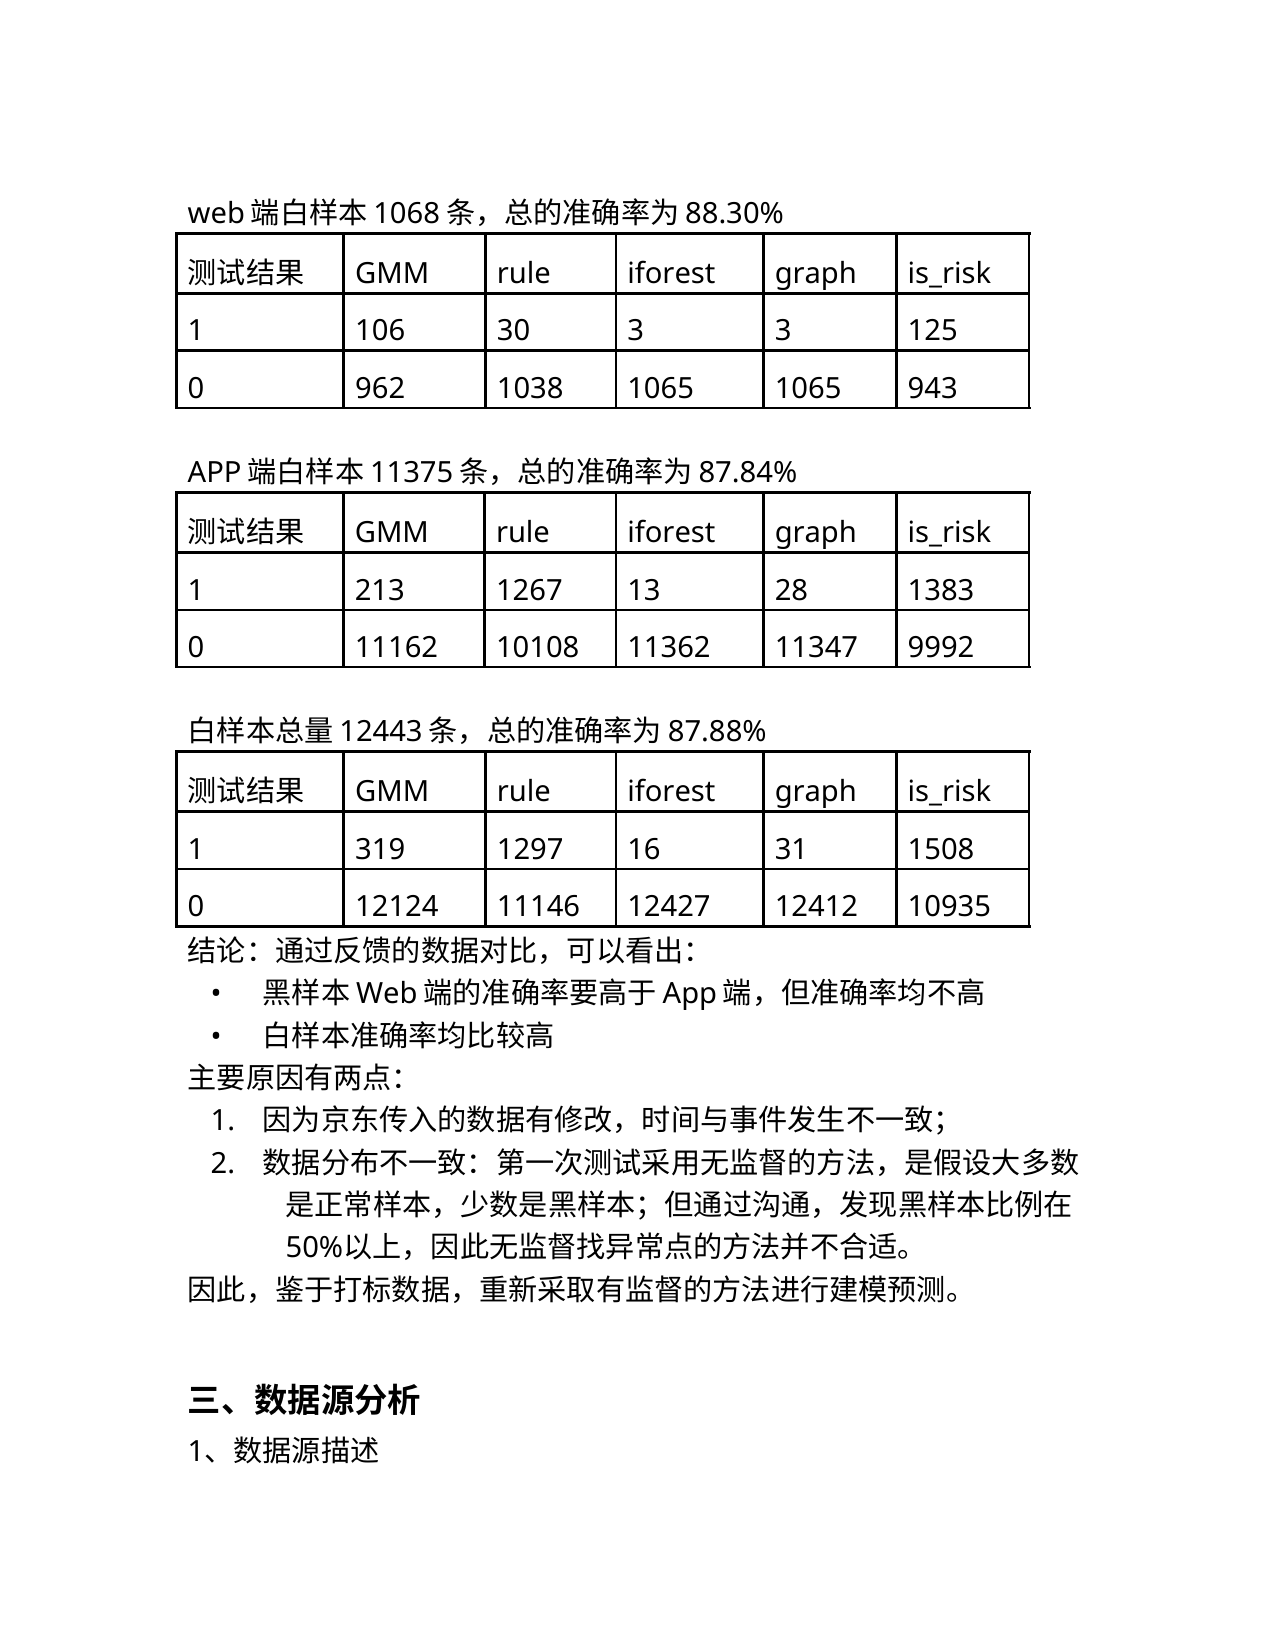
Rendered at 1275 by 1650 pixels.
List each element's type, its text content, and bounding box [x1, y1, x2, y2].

table_cell 125 [898, 295, 1028, 349]
table_header 测试结果 [178, 494, 342, 551]
table_header is_risk [898, 494, 1028, 551]
table_cell 319 [345, 813, 484, 868]
table_cell 13 [617, 554, 762, 608]
table_cell 1267 [486, 554, 615, 608]
table_header GMM [345, 753, 484, 810]
table_header GMM [345, 235, 484, 292]
table_cell 3 [617, 295, 762, 349]
text web端白样本1068条，总的准确率为88.30% [187, 190, 1087, 232]
title 三、数据源分析 [187, 1373, 1087, 1422]
table_header graph [765, 494, 895, 551]
table_cell 16 [617, 813, 762, 868]
list 数据分布不一致：第一次测试采用无监督的方法，是假设大多数是正常样本，少数是黑样本；但通过沟通，发现黑样本比例在50%以上，因此无监督找异常点的方法并不合适。 [210, 1139, 1087, 1266]
table_cell 3 [765, 295, 895, 349]
table_cell 106 [345, 295, 484, 349]
table_header GMM [345, 494, 483, 551]
text 因此，鉴于打标数据，重新采取有监督的方法进行建模预测。 [187, 1266, 1087, 1309]
table_cell 0 [178, 870, 342, 925]
list 白样本准确率均比较高 [210, 1012, 1087, 1054]
table_header graph [765, 753, 895, 810]
table_cell 28 [765, 554, 895, 608]
table_cell 962 [345, 352, 484, 407]
table_cell 31 [765, 813, 895, 868]
table_header 测试结果 [178, 753, 342, 810]
table_cell 213 [345, 554, 483, 608]
table_cell 11347 [765, 611, 895, 666]
list 因为京东传入的数据有修改，时间与事件发生不一致； [210, 1097, 1087, 1139]
table_cell 1383 [898, 554, 1028, 608]
table_header is_risk [898, 235, 1028, 292]
table_cell 1065 [765, 352, 895, 407]
table_cell 1 [178, 813, 342, 868]
table_header graph [765, 235, 895, 292]
table_header iforest [617, 494, 762, 551]
list 黑样本Web端的准确率要高于App端，但准确率均不高 [210, 970, 1087, 1012]
table_cell 30 [487, 295, 615, 349]
table_cell 943 [898, 352, 1028, 407]
table_cell 12124 [345, 870, 484, 925]
table_cell 1038 [487, 352, 615, 407]
table_cell 1 [178, 295, 342, 349]
table_cell 10108 [486, 611, 615, 666]
table_header iforest [617, 235, 762, 292]
table_header is_risk [898, 753, 1028, 810]
table_cell 12412 [765, 870, 895, 925]
table_cell 11362 [617, 611, 762, 666]
text 1、数据源描述 [187, 1428, 1087, 1470]
table_cell 10935 [898, 870, 1028, 925]
table_cell 11162 [345, 611, 483, 666]
table_cell 9992 [898, 611, 1028, 666]
table_cell 1297 [487, 813, 615, 868]
table_cell 0 [178, 352, 342, 407]
table_cell 1508 [898, 813, 1028, 868]
table_cell 12427 [617, 870, 762, 925]
table_cell 1 [178, 554, 342, 608]
table_header rule [487, 753, 615, 810]
table_header iforest [617, 753, 762, 810]
table_cell 1065 [617, 352, 762, 407]
text APP端白样本11375条，总的准确率为87.84% [187, 449, 1087, 491]
table_header rule [486, 494, 615, 551]
table_header 测试结果 [178, 235, 342, 292]
text 结论：通过反馈的数据对比，可以看出： [187, 927, 1087, 970]
table_cell 0 [178, 611, 342, 666]
text 白样本总量12443条，总的准确率为87.88% [187, 708, 1087, 750]
table_header rule [487, 235, 615, 292]
table_cell 11146 [487, 870, 615, 925]
text 主要原因有两点： [187, 1054, 1087, 1097]
